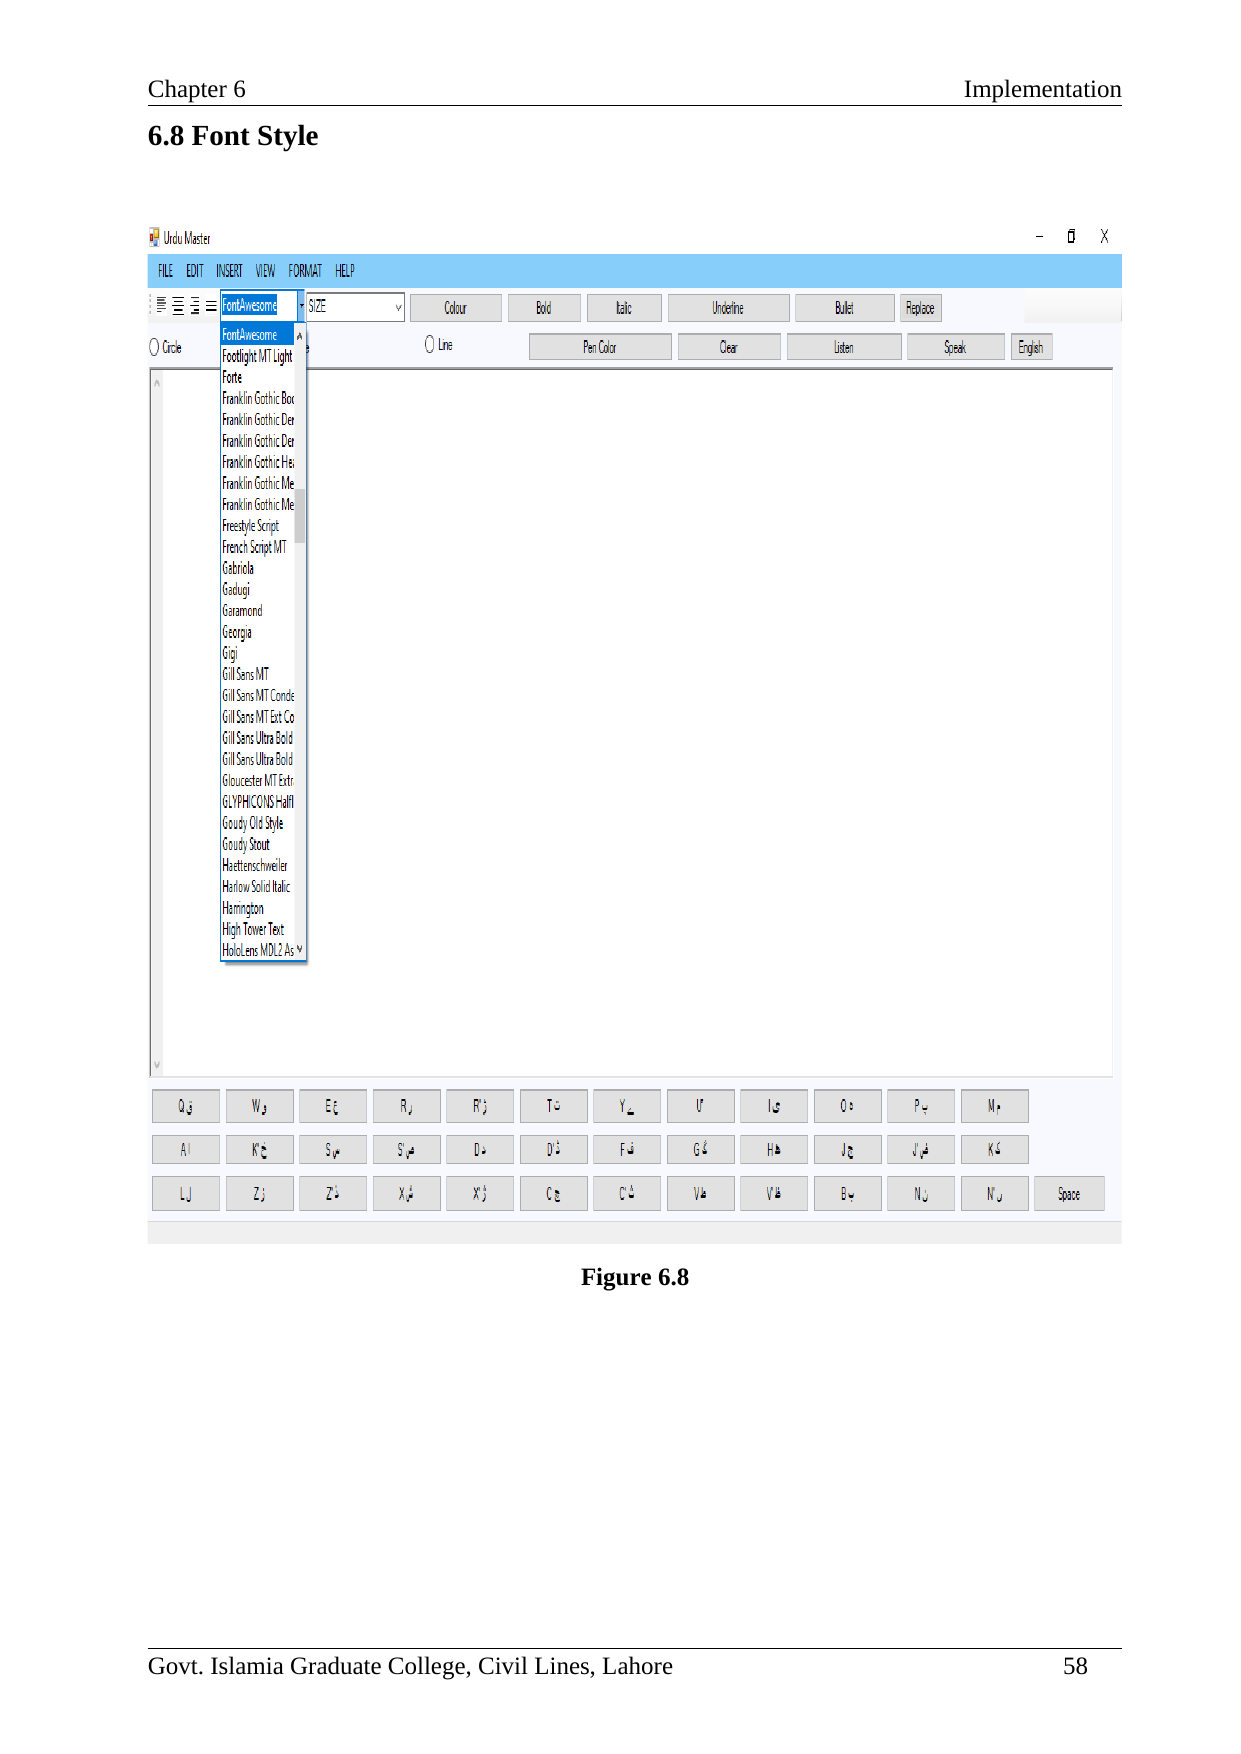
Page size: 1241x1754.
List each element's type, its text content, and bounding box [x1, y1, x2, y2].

picture [147, 222, 1122, 1244]
text 6.8 Font Style [148, 118, 1122, 152]
text Figure 6.8 [148, 1262, 1122, 1291]
